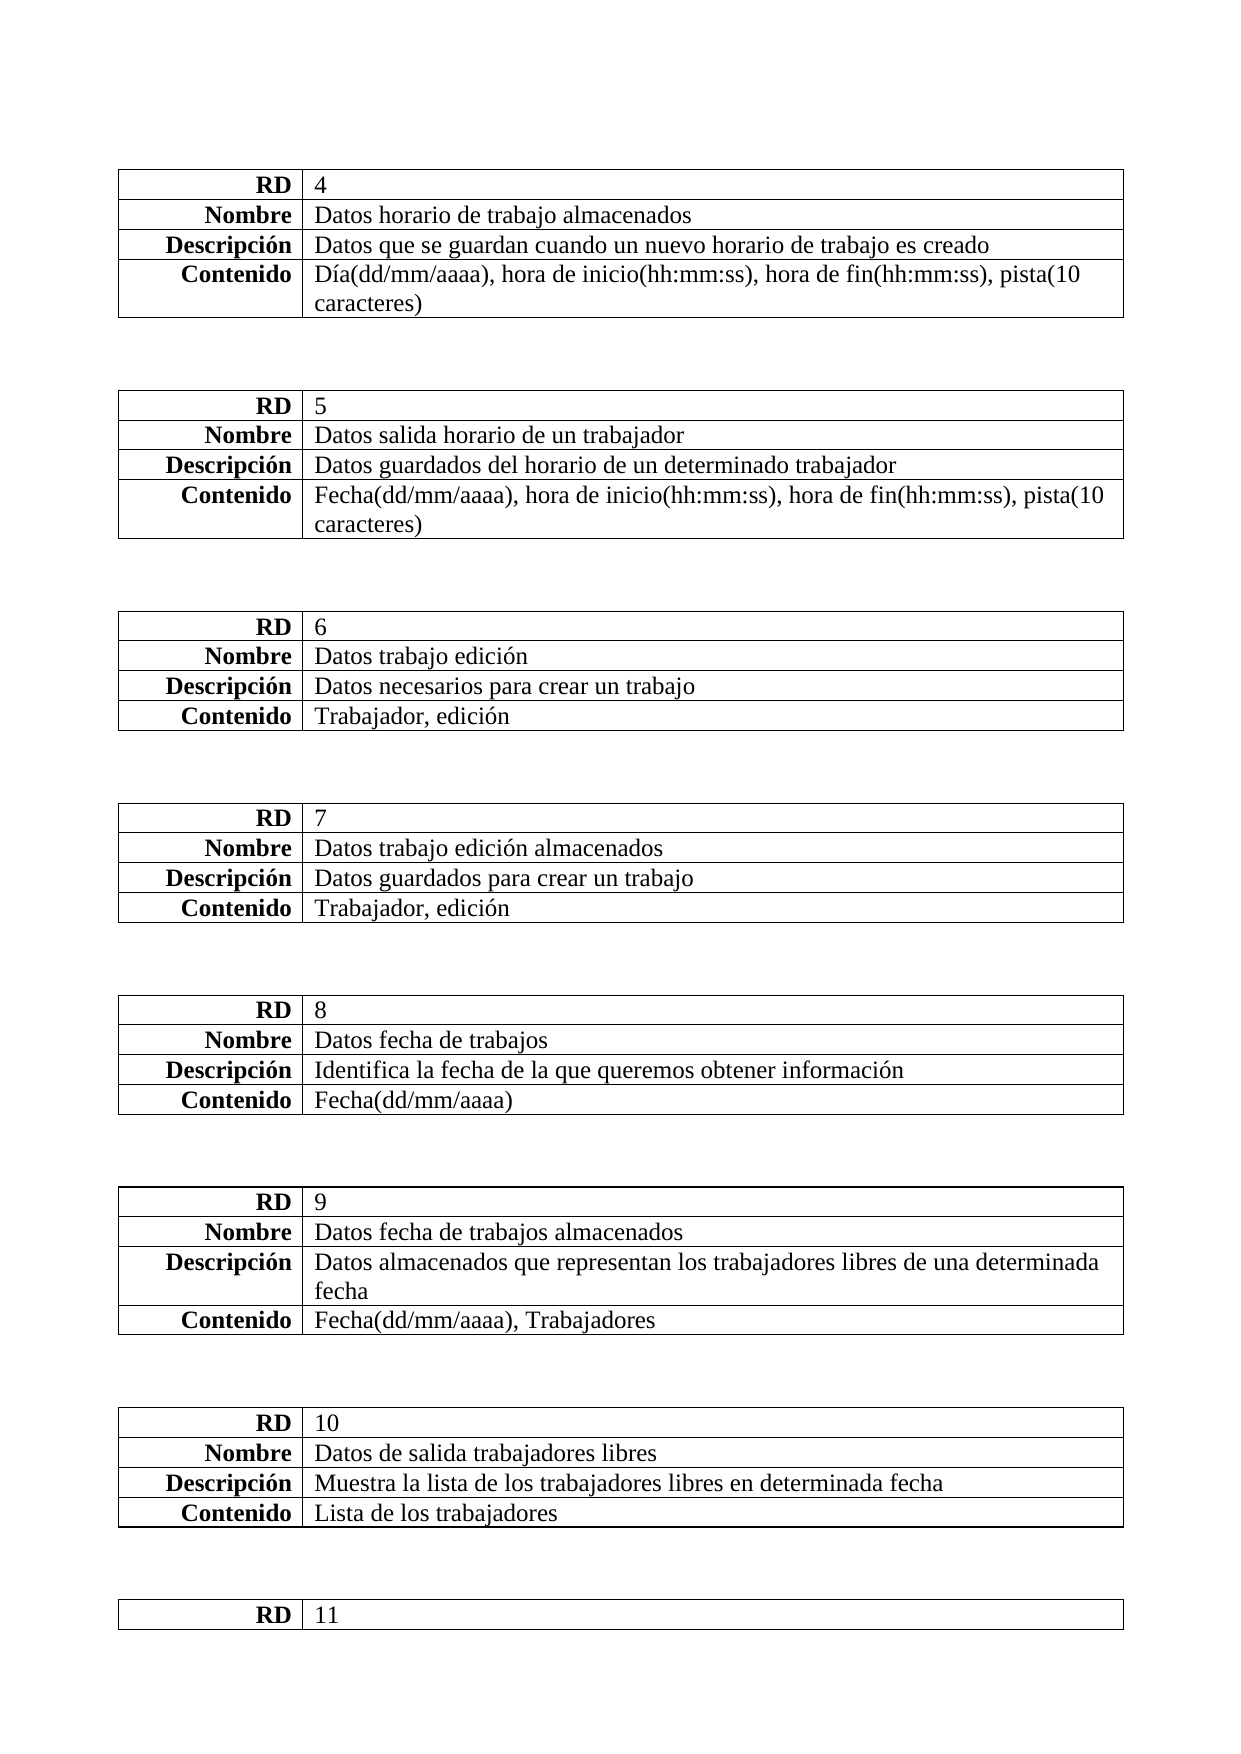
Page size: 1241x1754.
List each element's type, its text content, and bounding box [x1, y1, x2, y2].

table_cell Descripción [119, 1468, 302, 1497]
table_cell Descripción [119, 230, 302, 258]
table_header RD [119, 170, 302, 199]
table_header 7 [303, 804, 1123, 832]
table_cell Datos que se guardan cuando un nuevo horario de trabajo es creado [303, 230, 1123, 258]
table_cell Contenido [119, 1085, 302, 1114]
table_cell Nombre [119, 421, 302, 449]
table_cell Datos salida horario de un trabajador [303, 421, 1123, 449]
table_header RD [119, 1600, 302, 1629]
table_header RD [119, 804, 302, 832]
table_header 8 [303, 996, 1123, 1024]
table_cell Descripción [119, 863, 302, 892]
table_cell Descripción [119, 450, 302, 479]
table_header 4 [303, 170, 1123, 199]
table_cell Trabajador, edición [303, 893, 1123, 922]
table_cell Muestra la lista de los trabajadores libres en determinada fecha [303, 1468, 1123, 1497]
table_cell Lista de los trabajadores [303, 1498, 1123, 1526]
table_cell Fecha(dd/mm/aaaa), hora de inicio(hh:mm:ss), hora de fin(hh:mm:ss), pista(10 caracteres) [303, 480, 1123, 538]
table_cell Contenido [119, 1498, 302, 1526]
table_header RD [119, 391, 302, 419]
table_cell Trabajador, edición [303, 701, 1123, 730]
table_cell Identifica la fecha de la que queremos obtener información [303, 1055, 1123, 1084]
table_cell Datos trabajo edición [303, 641, 1123, 670]
table_cell Descripción [119, 671, 302, 700]
table_cell Datos guardados del horario de un determinado trabajador [303, 450, 1123, 479]
table_cell Nombre [119, 1438, 302, 1467]
table_header RD [119, 1188, 302, 1216]
table_cell Contenido [119, 701, 302, 730]
table_cell Fecha(dd/mm/aaaa) [303, 1085, 1123, 1114]
table_header 9 [303, 1188, 1123, 1216]
table_cell Contenido [119, 260, 302, 317]
table_header 11 [303, 1600, 1123, 1629]
table_cell Nombre [119, 200, 302, 229]
table_cell Contenido [119, 893, 302, 922]
table_cell Nombre [119, 641, 302, 670]
table_header RD [119, 996, 302, 1024]
table_cell Datos horario de trabajo almacenados [303, 200, 1123, 229]
table_header 6 [303, 612, 1123, 640]
table_cell Datos fecha de trabajos [303, 1025, 1123, 1054]
table_cell Contenido [119, 1306, 302, 1334]
table_cell Contenido [119, 480, 302, 538]
table_header RD [119, 1408, 302, 1437]
table_cell Datos fecha de trabajos almacenados [303, 1217, 1123, 1246]
table_cell Fecha(dd/mm/aaaa), Trabajadores [303, 1306, 1123, 1334]
table_header 10 [303, 1408, 1123, 1437]
table_cell Datos guardados para crear un trabajo [303, 863, 1123, 892]
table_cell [303, 260, 1123, 317]
table_cell Datos trabajo edición almacenados [303, 833, 1123, 862]
table_cell Descripción [119, 1247, 302, 1304]
table_header RD [119, 612, 302, 640]
table_cell Nombre [119, 1217, 302, 1246]
table_cell Datos de salida trabajadores libres [303, 1438, 1123, 1467]
table_cell Nombre [119, 833, 302, 862]
table_cell Datos necesarios para crear un trabajo [303, 671, 1123, 700]
table_cell Descripción [119, 1055, 302, 1084]
table_header 5 [303, 391, 1123, 419]
table_cell Nombre [119, 1025, 302, 1054]
table_cell Datos almacenados que representan los trabajadores libres de una determinada fecha [303, 1247, 1123, 1304]
